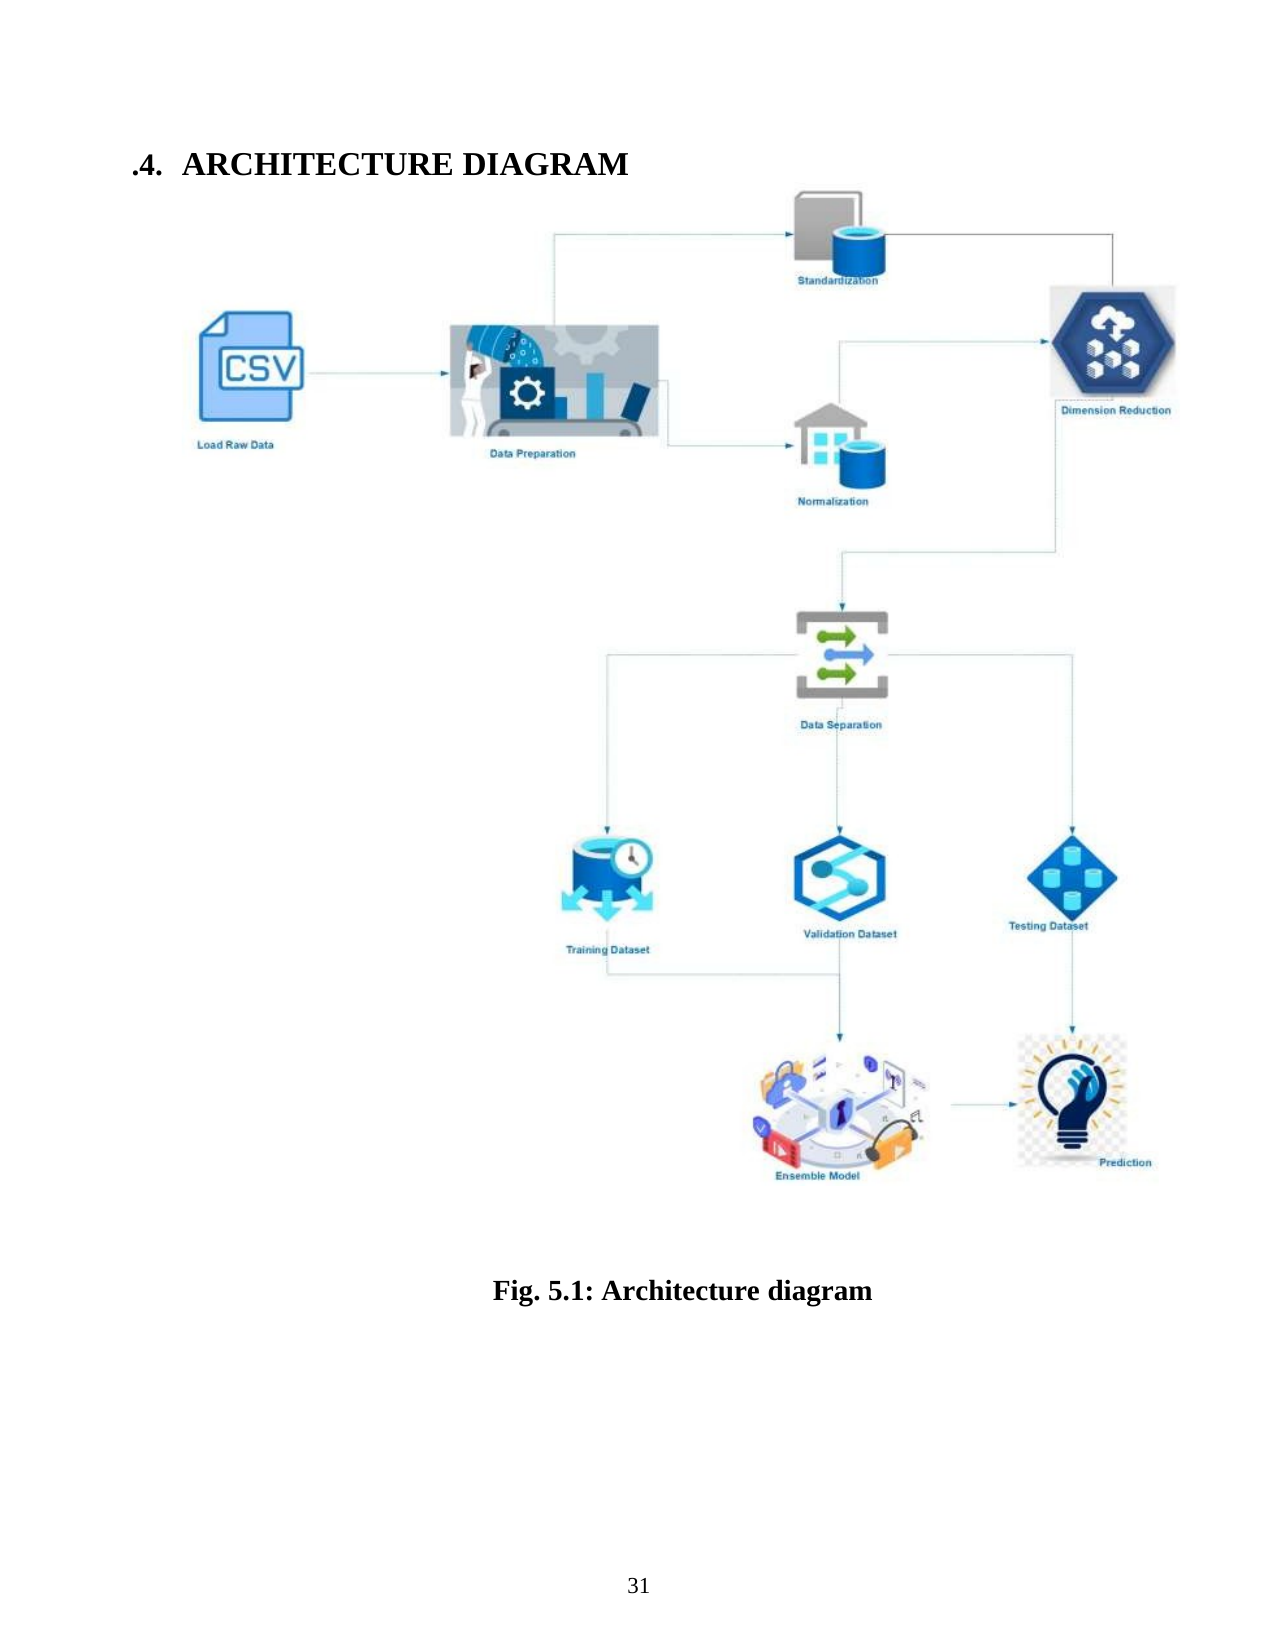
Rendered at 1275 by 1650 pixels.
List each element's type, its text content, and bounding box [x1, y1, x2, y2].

text Fig. 5.1: Architecture diagram [77, 1273, 1052, 1307]
picture [181, 182, 1181, 1186]
